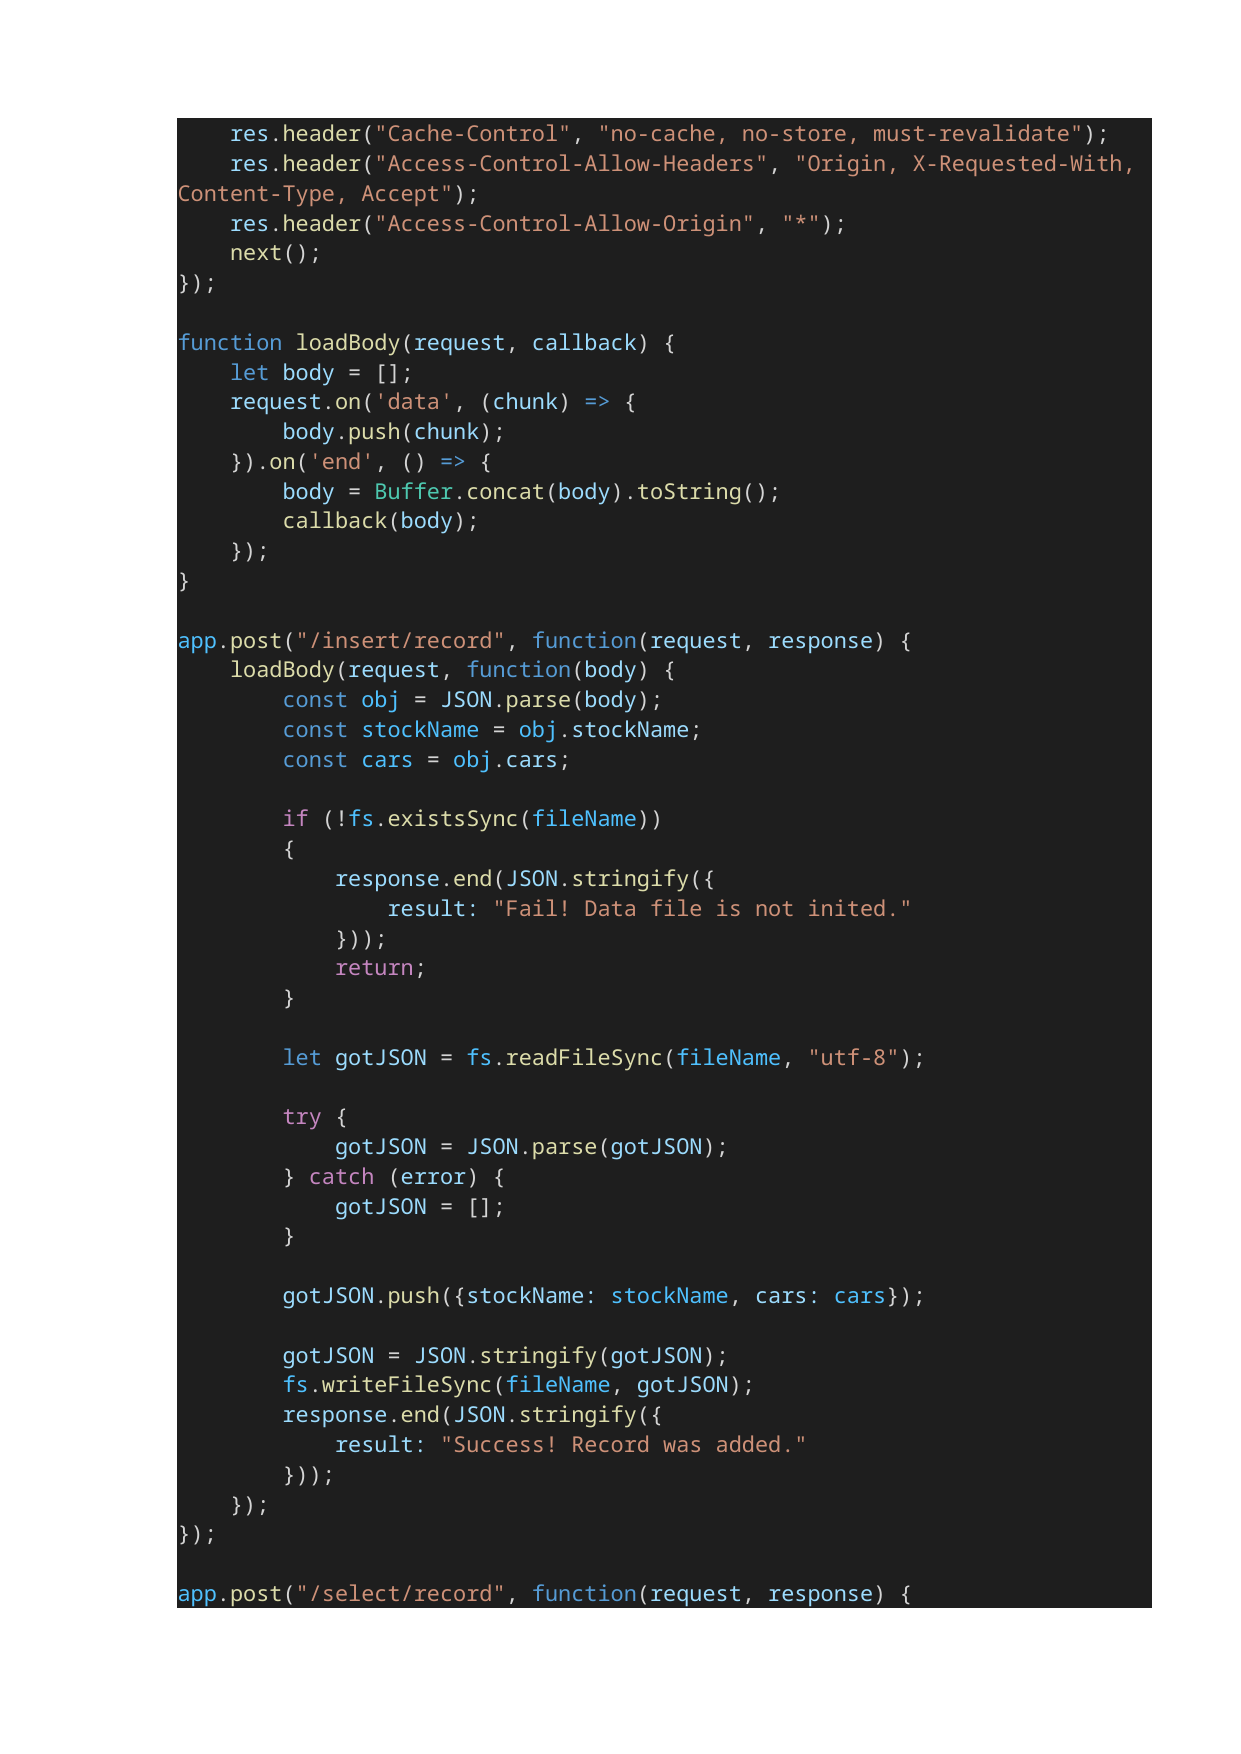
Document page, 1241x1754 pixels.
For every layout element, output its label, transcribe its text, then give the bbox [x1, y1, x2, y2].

text } catch (error) { [177, 1161, 1152, 1191]
text function loadBody(request, callback) { [177, 327, 1152, 356]
text loadBody(request, function(body) { [177, 654, 1152, 684]
text } [177, 982, 1152, 1012]
text callback(body); [177, 505, 1152, 535]
text const obj = JSON.parse(body); [177, 684, 1152, 714]
text }); [177, 1518, 1152, 1548]
text if (!fs.existsSync(fileName)) [177, 803, 1152, 833]
text res.header("Access-Control-Allow-Headers", "Origin, X-Requested-With, Content-Type, Accept"); [177, 148, 1152, 207]
text try { [177, 1101, 1152, 1131]
text response.end(JSON.stringify({ [177, 863, 1152, 893]
text gotJSON = JSON.stringify(gotJSON); [177, 1339, 1152, 1369]
text res.header("Access-Control-Allow-Origin", "*"); [177, 207, 1152, 237]
text }); [177, 535, 1152, 565]
text return; [177, 952, 1152, 982]
text }); [177, 267, 1152, 297]
text res.header("Cache-Control", "no-cache, no-store, must-revalidate"); [177, 118, 1152, 148]
text fs.writeFileSync(fileName, gotJSON); [177, 1369, 1152, 1399]
text result: "Success! Record was added." [177, 1429, 1152, 1459]
text } [177, 565, 1152, 595]
text result: "Fail! Data file is not inited." [177, 893, 1152, 922]
text response.end(JSON.stringify({ [177, 1399, 1152, 1429]
text body = Buffer.concat(body).toString(); [177, 476, 1152, 505]
text })); [177, 1459, 1152, 1488]
text app.post("/select/record", function(request, response) { [177, 1578, 1152, 1608]
text } [177, 1220, 1152, 1250]
text }); [177, 1488, 1152, 1518]
text body.push(chunk); [177, 416, 1152, 446]
text { [177, 833, 1152, 863]
text app.post("/insert/record", function(request, response) { [177, 624, 1152, 654]
text const cars = obj.cars; [177, 744, 1152, 773]
text let gotJSON = fs.readFileSync(fileName, "utf-8"); [177, 1042, 1152, 1071]
text gotJSON = []; [177, 1191, 1152, 1220]
text gotJSON.push({stockName: stockName, cars: cars}); [177, 1280, 1152, 1310]
text request.on('data', (chunk) => { [177, 386, 1152, 416]
text })); [177, 922, 1152, 952]
text let body = []; [177, 356, 1152, 386]
text }).on('end', () => { [177, 446, 1152, 476]
text gotJSON = JSON.parse(gotJSON); [177, 1131, 1152, 1161]
text const stockName = obj.stockName; [177, 714, 1152, 744]
text next(); [177, 237, 1152, 267]
